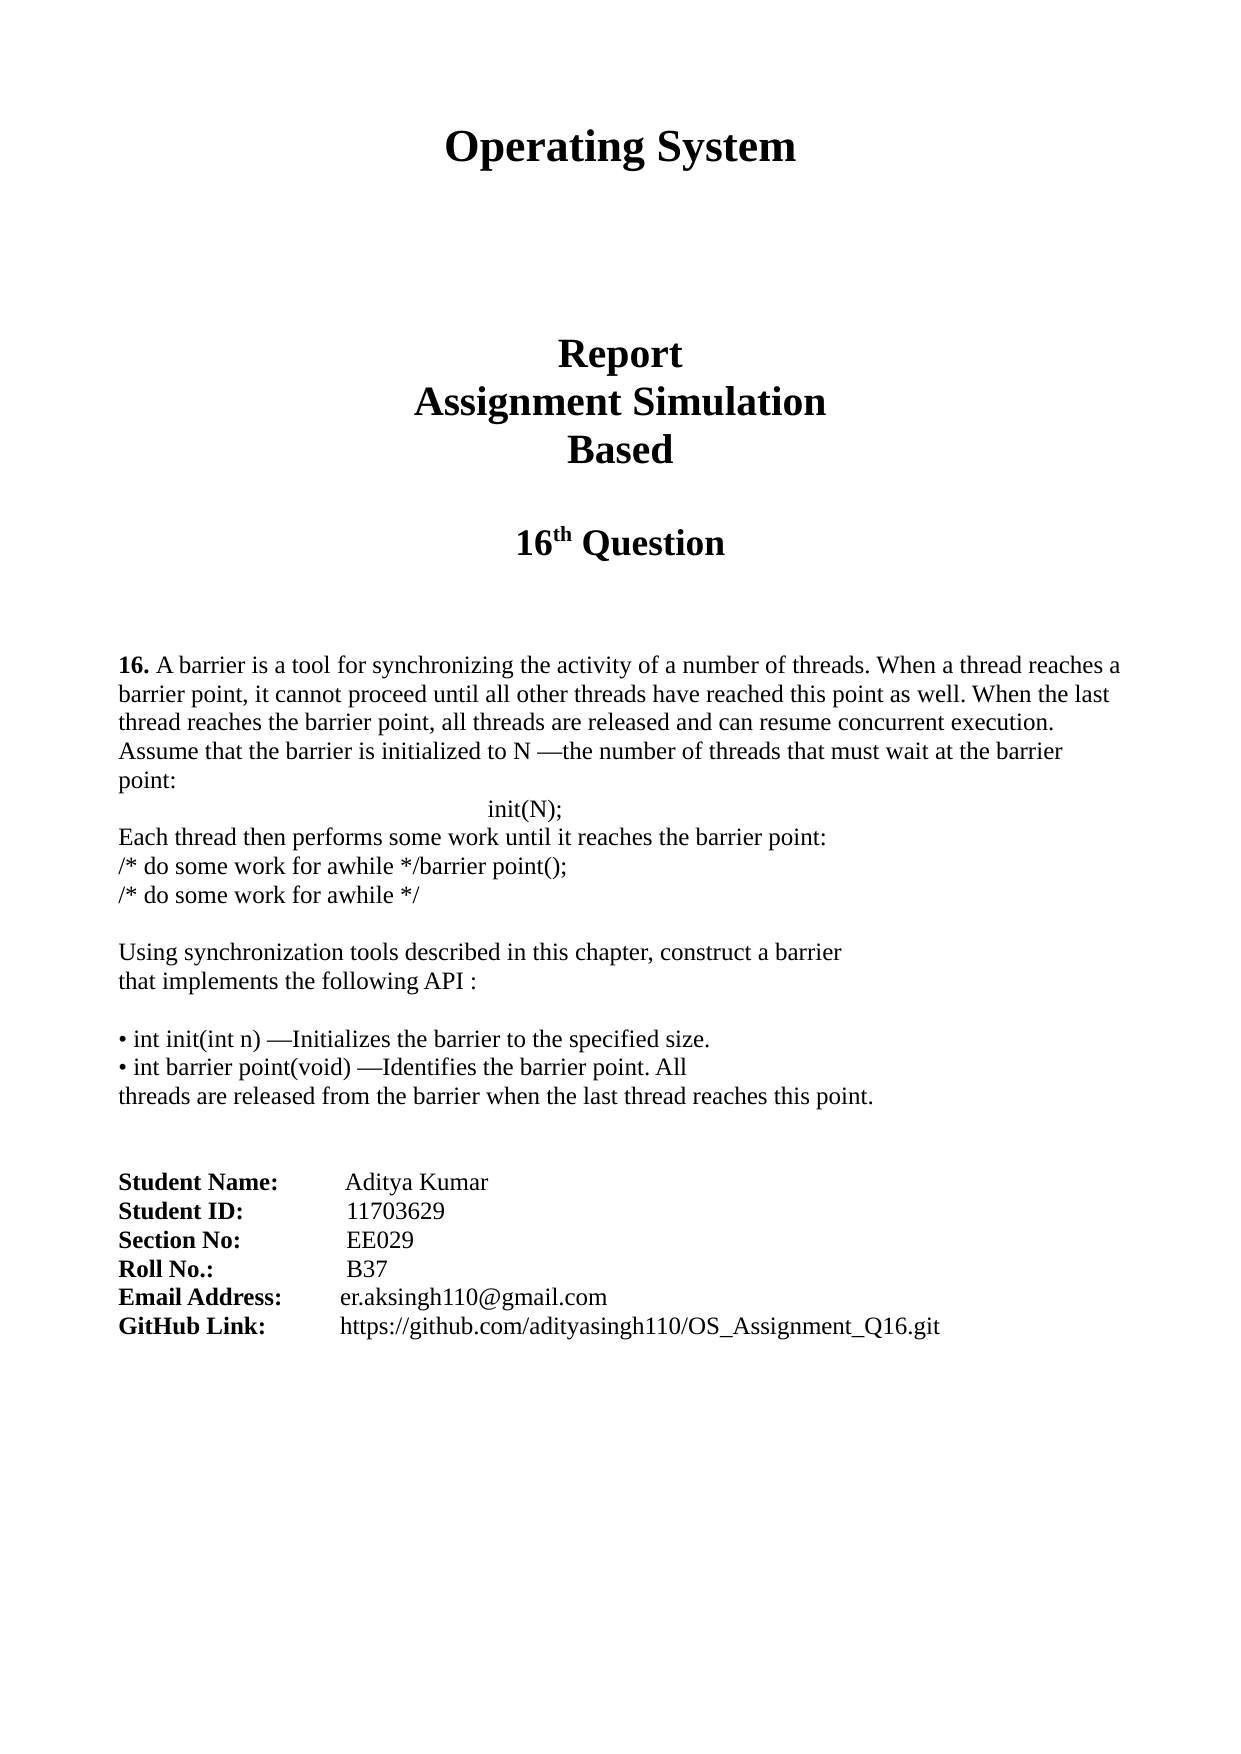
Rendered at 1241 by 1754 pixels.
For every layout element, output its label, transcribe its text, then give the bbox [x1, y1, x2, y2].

text Assume that the barrier is initialized to N —the number of threads that must wait at the barrier point: [118, 736, 1122, 794]
text that implements the following API : [118, 966, 1122, 995]
text • int init(int n) —Initializes the barrier to the specified size. [118, 1024, 1122, 1052]
text Email Address: er.aksingh110@gmail.com [118, 1282, 1122, 1311]
text init(N); [118, 794, 1122, 822]
text /* do some work for awhile */barrier point(); [118, 851, 1122, 880]
text Roll No.: B37 [118, 1254, 1122, 1282]
text /* do some work for awhile */ [118, 880, 1122, 909]
text Assignment Simulation [118, 377, 1122, 425]
text Student Name: Aditya Kumar [118, 1167, 1122, 1196]
text 16. A barrier is a tool for synchronizing the activity of a number of threads. When a thread reaches a barrier point, it cannot proceed until all other threads have reached this point as well. When the last thread reaches the barrier point, all threads are released and can resume concurrent execution. [118, 650, 1122, 736]
text Student ID: 11703629 [118, 1196, 1122, 1225]
text Each thread then performs some work until it reaches the barrier point: [118, 822, 1122, 851]
text Section No: EE029 [118, 1225, 1122, 1254]
text Based [118, 425, 1122, 473]
text Operating System [118, 118, 1122, 171]
text 16th Question [118, 521, 1122, 564]
text Using synchronization tools described in this chapter, construct a barrier [118, 937, 1122, 966]
text • int barrier point(void) —Identifies the barrier point. All [118, 1052, 1122, 1081]
text Report [118, 329, 1122, 377]
text GitHub Link: https://github.com/adityasingh110/OS_Assignment_Q16.git [118, 1311, 1122, 1340]
text threads are released from the barrier when the last thread reaches this point. [118, 1081, 1122, 1110]
